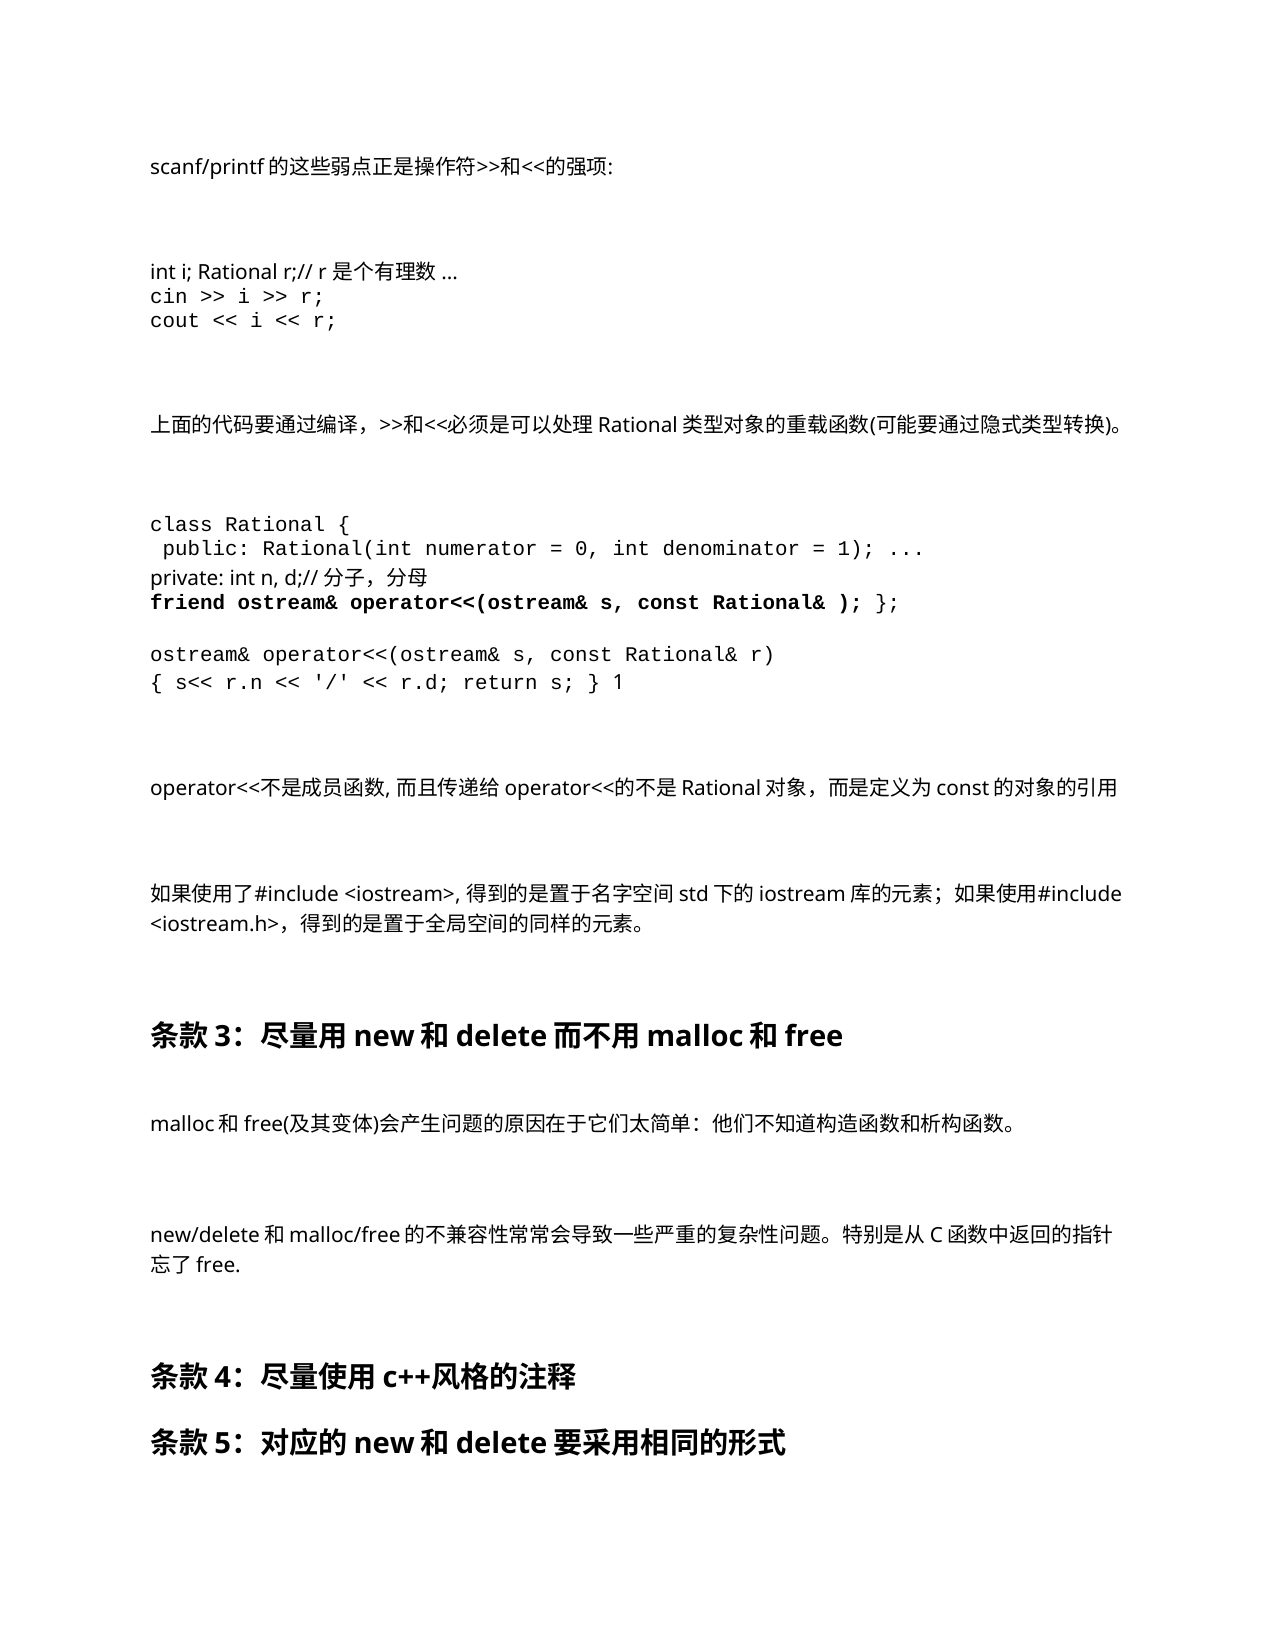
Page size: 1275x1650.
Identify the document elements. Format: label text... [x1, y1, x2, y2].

text friend ostream& operator<<(ostream& s, const Rational& ); }; [150, 592, 1125, 615]
text 上面的代码要通过编译，>>和<<必须是可以处理Rational类型对象的重载函数(可能要通过隐式类型转换)。 [150, 408, 1125, 439]
text 如果使用了#include <iostream>, 得到的是置于名字空间std下的iostream库的元素；如果使用#include <iostream.h>，得到的是置于全局空间的同样的元素。 [150, 877, 1125, 938]
text public: Rational(int numerator = 0, int denominator = 1); ... [150, 538, 1125, 561]
text int i; Rational r;// r 是个有理数 ... [150, 256, 1125, 286]
subtitle 条款5：对应的new和delete要采用相同的形式 [150, 1419, 1125, 1462]
text operator<<不是成员函数, 而且传递给operator<<的不是Rational对象，而是定义为const的对象的引用 [150, 771, 1125, 802]
text malloc和free(及其变体)会产生问题的原因在于它们太简单：他们不知道构造函数和析构函数。 [150, 1107, 1125, 1137]
text class Rational { [150, 514, 1125, 538]
subtitle 条款3：尽量用new和delete而不用malloc和free [150, 1013, 1125, 1055]
text scanf/printf的这些弱点正是操作符>>和<<的强项: [150, 150, 1125, 180]
text cout << i << r; [150, 309, 1125, 333]
subtitle 条款4：尽量使用c++风格的注释 [150, 1354, 1125, 1396]
text { s<< r.n << '/' << r.d; return s; } 1 [150, 667, 1125, 696]
text ostream& operator<<(ostream& s, const Rational& r) [150, 644, 1125, 667]
text private: int n, d;// 分子，分母 [150, 561, 1125, 592]
text cin >> i >> r; [150, 286, 1125, 309]
text new/delete和malloc/free的不兼容性常常会导致一些严重的复杂性问题。特别是从C函数中返回的指针忘了free. [150, 1218, 1125, 1278]
